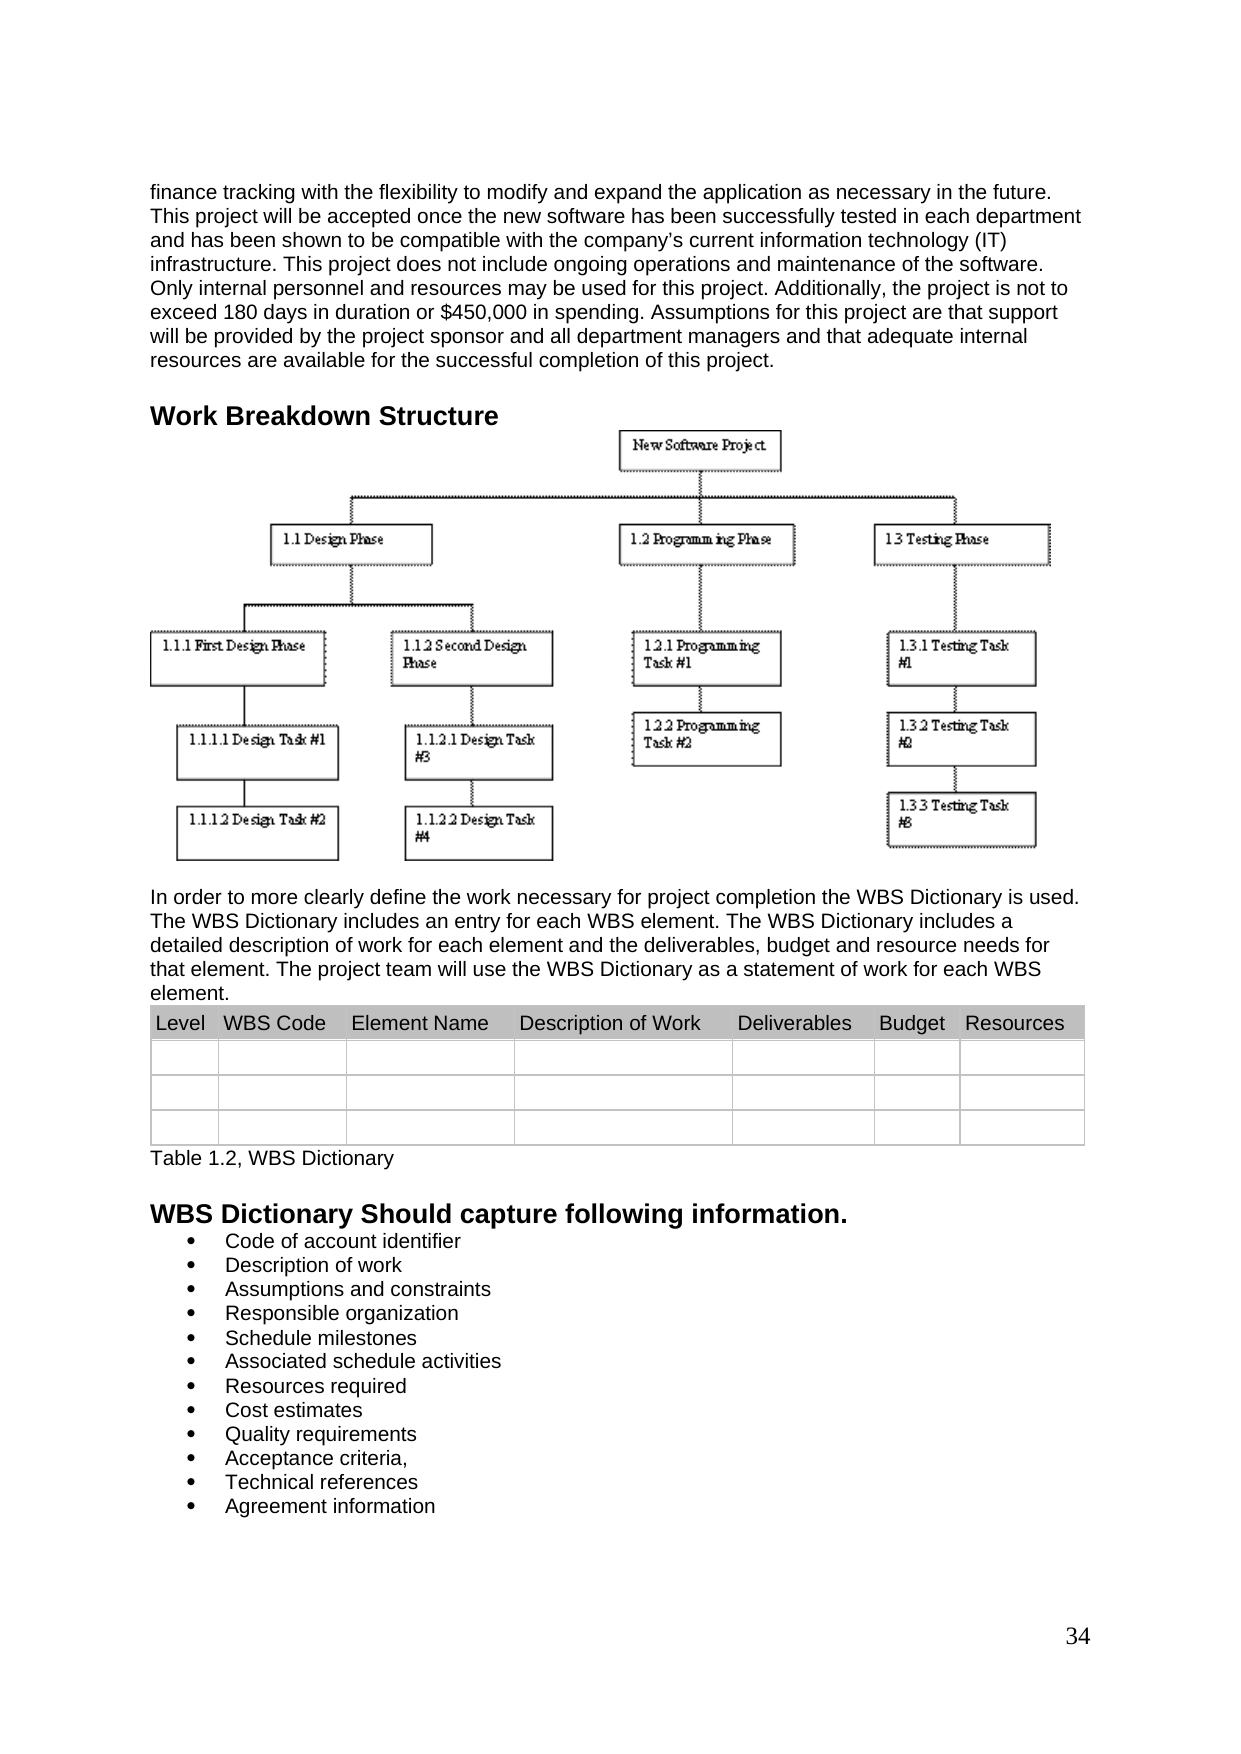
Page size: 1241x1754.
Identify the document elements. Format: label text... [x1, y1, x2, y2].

table_cell [219, 1111, 346, 1144]
list Associated schedule activities [187, 1349, 1090, 1373]
table_cell [515, 1041, 732, 1074]
table_header Element Name [347, 1006, 514, 1039]
table_header Budget [875, 1006, 959, 1039]
list Resources required [187, 1373, 1090, 1397]
list Acceptance criteria, [187, 1446, 1090, 1470]
table_cell [733, 1041, 874, 1074]
table_cell [875, 1111, 959, 1144]
table_cell [961, 1041, 1084, 1074]
table_header Resources [961, 1006, 1084, 1039]
list Assumptions and constraints [187, 1277, 1090, 1301]
table_cell [961, 1111, 1084, 1144]
table_cell [875, 1076, 959, 1109]
table_header Level [152, 1006, 218, 1039]
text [150, 180, 1090, 372]
table_cell [347, 1076, 514, 1109]
text In order to more clearly define the work necessary for project completion the WBS Dictionary is used. The WBS Dictionary includes an entry for each WBS element. The WBS Dictionary includes a detailed description of work for each element and the deliverables, budget and resource needs for that element. The project team will use the WBS Dictionary as a statement of work for each WBS element. [150, 885, 1090, 1004]
table_cell [152, 1076, 218, 1109]
table_cell [347, 1111, 514, 1144]
table_header Description of Work [515, 1006, 732, 1039]
subtitle Work Breakdown Structure [150, 400, 1090, 431]
table_cell [875, 1041, 959, 1074]
list Technical references [187, 1470, 1090, 1494]
table_cell [515, 1076, 732, 1109]
table_cell [152, 1111, 218, 1144]
subtitle WBS Dictionary Should capture following information. [150, 1198, 1090, 1229]
text Table 1.2, WBS Dictionary [150, 1146, 1090, 1170]
list Description of work [187, 1253, 1090, 1277]
table_cell [515, 1111, 732, 1144]
table_cell [219, 1041, 346, 1074]
list Schedule milestones [187, 1325, 1090, 1349]
table_cell [152, 1041, 218, 1074]
list Responsible organization [187, 1301, 1090, 1325]
picture [150, 430, 1051, 861]
table_cell [733, 1111, 874, 1144]
table_cell [961, 1076, 1084, 1109]
table_cell [733, 1076, 874, 1109]
list Cost estimates [187, 1397, 1090, 1422]
table_cell [347, 1041, 514, 1074]
table_header Deliverables [733, 1006, 874, 1039]
table_cell [219, 1076, 346, 1109]
list Code of account identifier [187, 1229, 1090, 1253]
list Quality requirements [187, 1422, 1090, 1446]
table_header WBS Code [219, 1006, 346, 1039]
list Agreement information [187, 1494, 1090, 1518]
